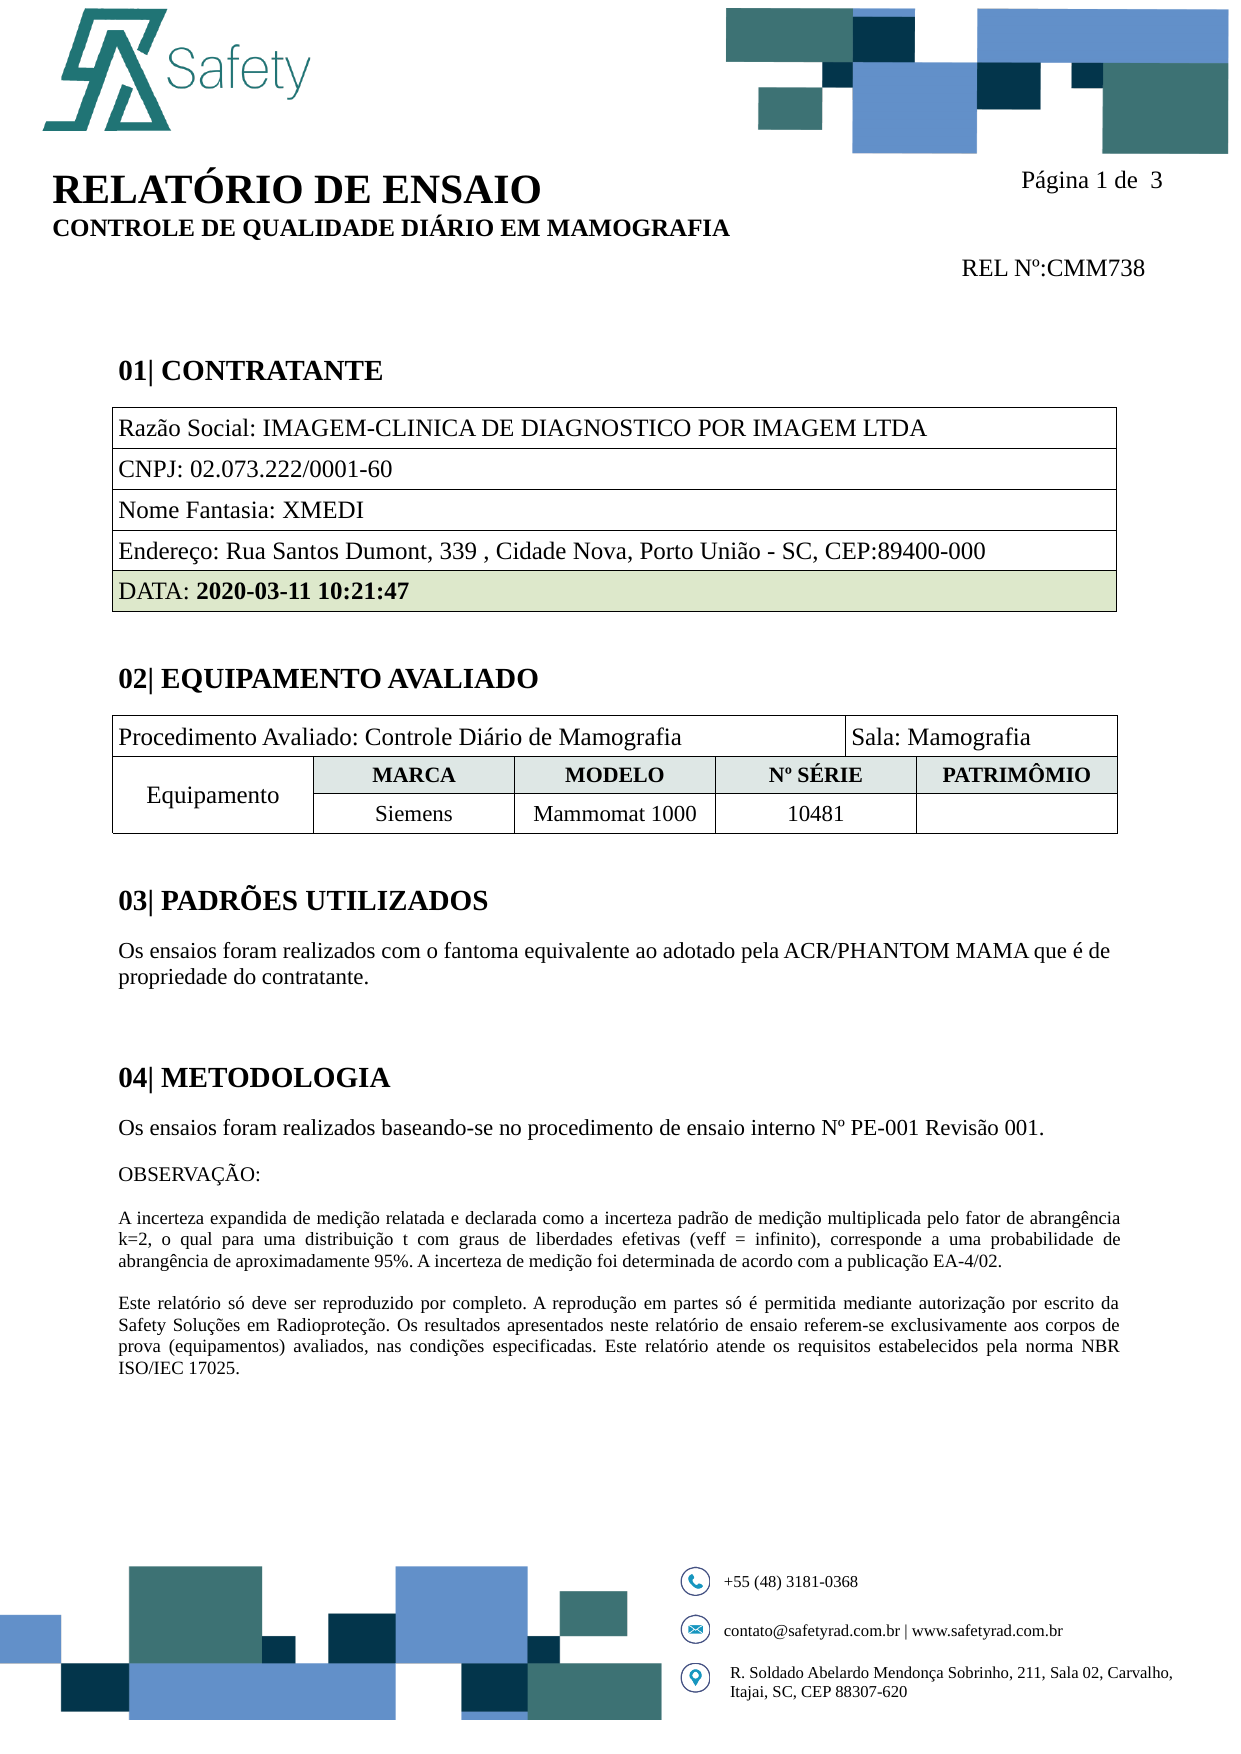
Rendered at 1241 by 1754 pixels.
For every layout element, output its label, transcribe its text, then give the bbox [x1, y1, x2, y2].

table_cell CNPJ: 02.073.222/0001-60 [113, 449, 1116, 489]
table_header Sala: Mamografia [846, 716, 1117, 756]
text Os ensaios foram realizados com o fantoma equivalente ao adotado pela ACR/PHANTOM MAMA que é de propriedade do contratante. [118, 937, 1122, 990]
table_cell Endereço: Rua Santos Dumont, 339 , Cidade Nova, Porto União - SC, CEP:89400-000 [113, 531, 1116, 570]
table_cell PATRIMÔMIO [917, 757, 1117, 793]
picture [680, 1614, 710, 1644]
text A incerteza expandida de medição relatada e declarada como a incerteza padrão de medição multiplicada pelo fator de abrangência k=2, o qual para uma distribuição t com graus de liberdades efetivas (veff = infinito), corresponde a uma probabilidade de abrangência de aproximadamente 95%. A incerteza de medição foi determinada de acordo com a publicação EA-4/02. [118, 1207, 1122, 1271]
text OBSERVAÇÃO: [118, 1162, 1122, 1186]
table_cell Nº SÉRIE [716, 757, 916, 793]
table_cell MARCA [314, 757, 514, 793]
table_cell [917, 794, 1117, 832]
text 04| METODOLOGIA [118, 1060, 1122, 1094]
text 03| PADRÕES UTILIZADOS [118, 883, 1122, 916]
table_cell Equipamento [113, 757, 313, 832]
picture [42, 8, 311, 131]
picture [680, 1566, 710, 1596]
picture [0, 1566, 662, 1720]
table_cell Mammomat 1000 [515, 794, 715, 832]
table_cell Nome Fantasia: XMEDI [113, 490, 1116, 529]
text 01| CONTRATANTE [118, 353, 1122, 386]
table_header Razão Social: IMAGEM-CLINICA DE DIAGNOSTICO POR IMAGEM LTDA [113, 408, 1116, 448]
table_header Procedimento Avaliado: Controle Diário de Mamografia [113, 716, 845, 756]
picture [680, 1663, 710, 1693]
table_cell 10481 [716, 794, 916, 832]
picture [725, 8, 1229, 154]
table_cell DATA: 2020-03-11 10:21:47 [113, 571, 1116, 611]
text Este relatório só deve ser reproduzido por completo. A reprodução em partes só é permitida mediante autorização por escrito da Safety Soluções em Radioproteção. Os resultados apresentados neste relatório de ensaio referem-se exclusivamente aos corpos de prova (equipamentos) avaliados, nas condições especificadas. Este relatório atende os requisitos estabelecidos pela norma NBR ISO/IEC 17025. [118, 1292, 1122, 1378]
text Os ensaios foram realizados baseando-se no procedimento de ensaio interno Nº PE-001 Revisão 001. [118, 1114, 1122, 1141]
text 02| EQUIPAMENTO AVALIADO [118, 661, 1122, 694]
table_cell Siemens [314, 794, 514, 832]
table_cell MODELO [515, 757, 715, 793]
